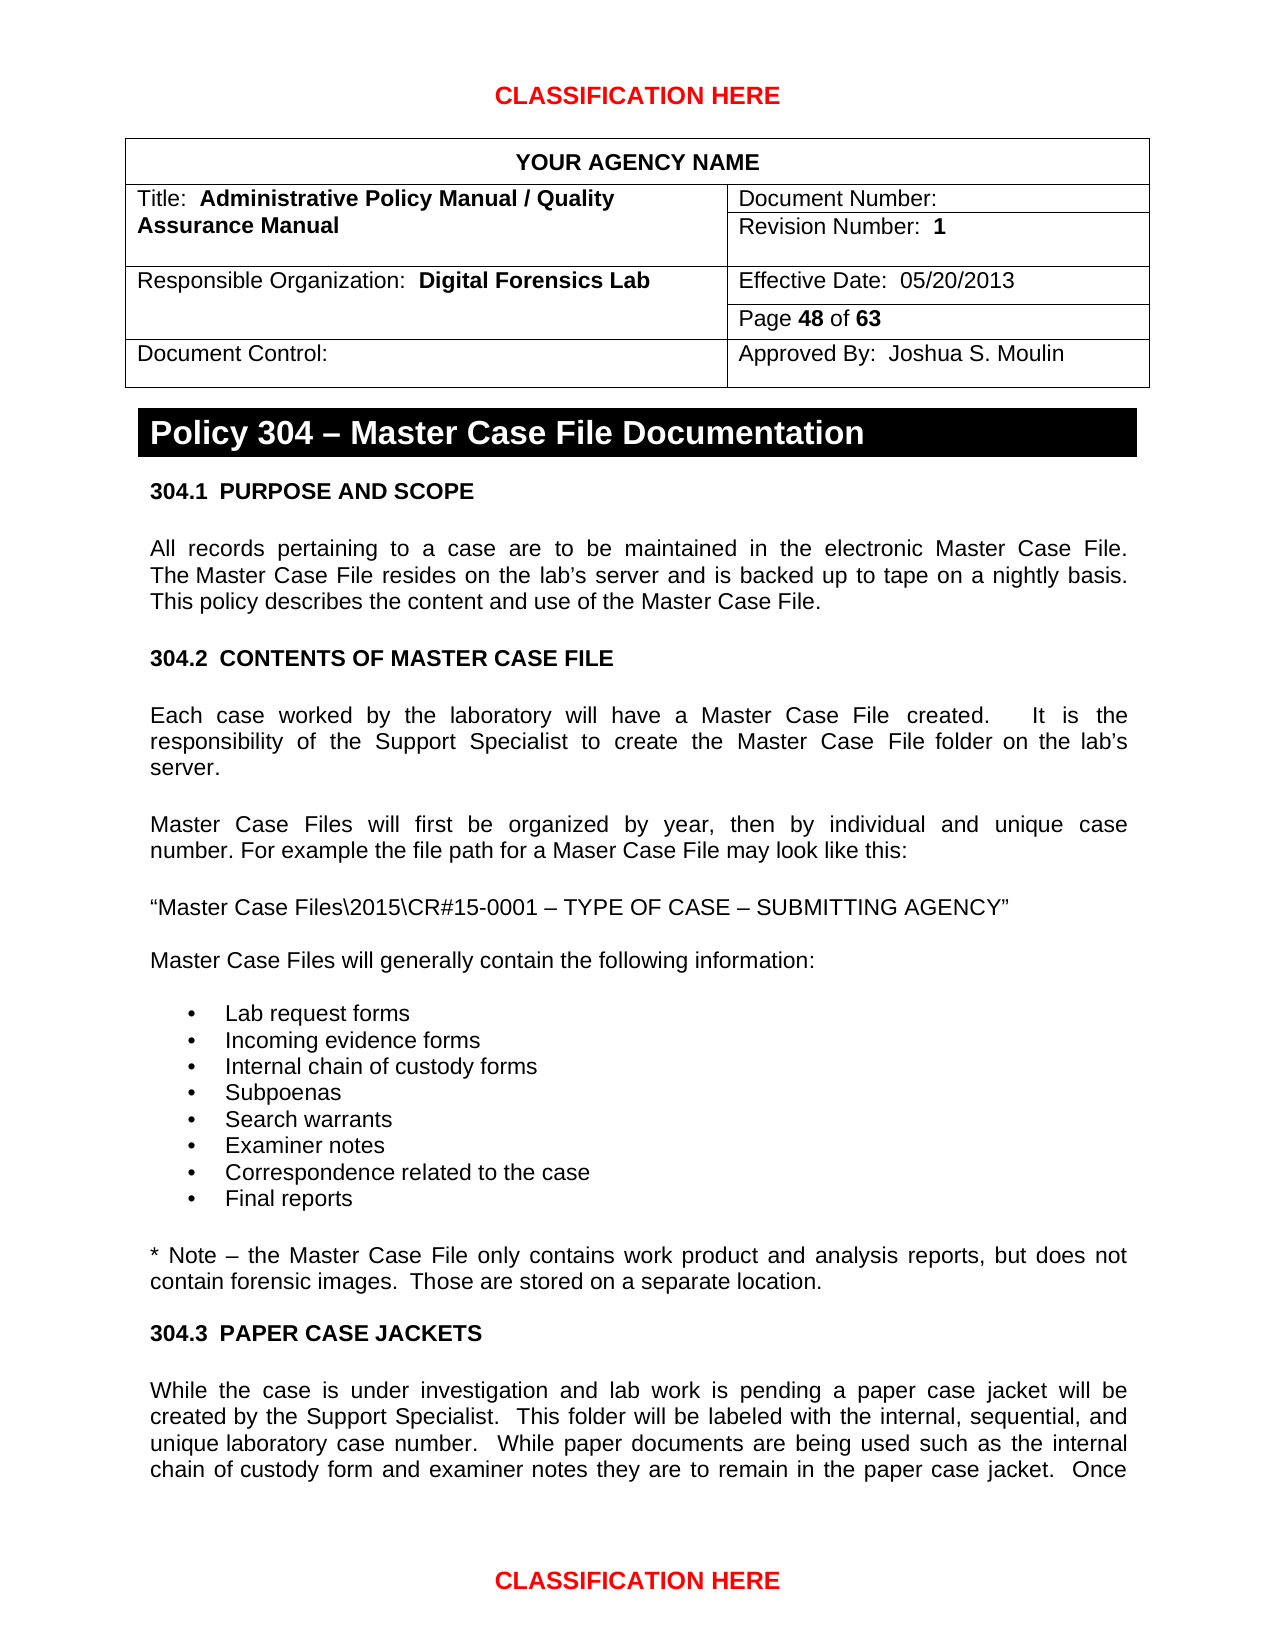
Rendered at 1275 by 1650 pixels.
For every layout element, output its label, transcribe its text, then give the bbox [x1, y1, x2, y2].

text Master Case Files will generally contain the following information: [150, 947, 1128, 973]
text Each case worked by the laboratory will have a Master Case File created. It is the responsibility of the Support Specialist to create the Master Case File folder on the lab’s server. [150, 702, 1128, 781]
text * Note – the Master Case File only contains work product and analysis reports, but does not contain forensic images. Those are stored on a separate location. [150, 1242, 1128, 1294]
list Subpoenas [187, 1079, 1128, 1106]
text All records pertaining to a case are to be maintained in the electronic Master Case File. The Master Case File resides on the lab’s server and is backed up to tape on a nightly basis. This policy describes the content and use of the Master Case File. [150, 535, 1128, 614]
text Master Case Files will first be organized by year, then by individual and unique case number. For example the file path for a Maser Case File may look like this: [150, 811, 1128, 864]
text 304.2 CONTENTS OF MASTER CASE FILE [150, 645, 1128, 671]
list Incoming evidence forms [187, 1027, 1128, 1053]
list Examiner notes [187, 1132, 1128, 1158]
list Internal chain of custody forms [187, 1053, 1128, 1079]
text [150, 1377, 1128, 1482]
list Search warrants [187, 1106, 1128, 1132]
text “Master Case Files\2015\CR#15-0001 – TYPE OF CASE – SUBMITTING AGENCY” [150, 894, 1128, 921]
table_header Policy 304 – Master Case File Documentation [139, 409, 1136, 456]
list Lab request forms [187, 1000, 1128, 1027]
list Correspondence related to the case [187, 1158, 1128, 1185]
text 304.1 PURPOSE AND SCOPE [150, 478, 1128, 505]
text 304.3 PAPER CASE JACKETS [150, 1320, 1128, 1346]
list Final reports [187, 1185, 1128, 1211]
